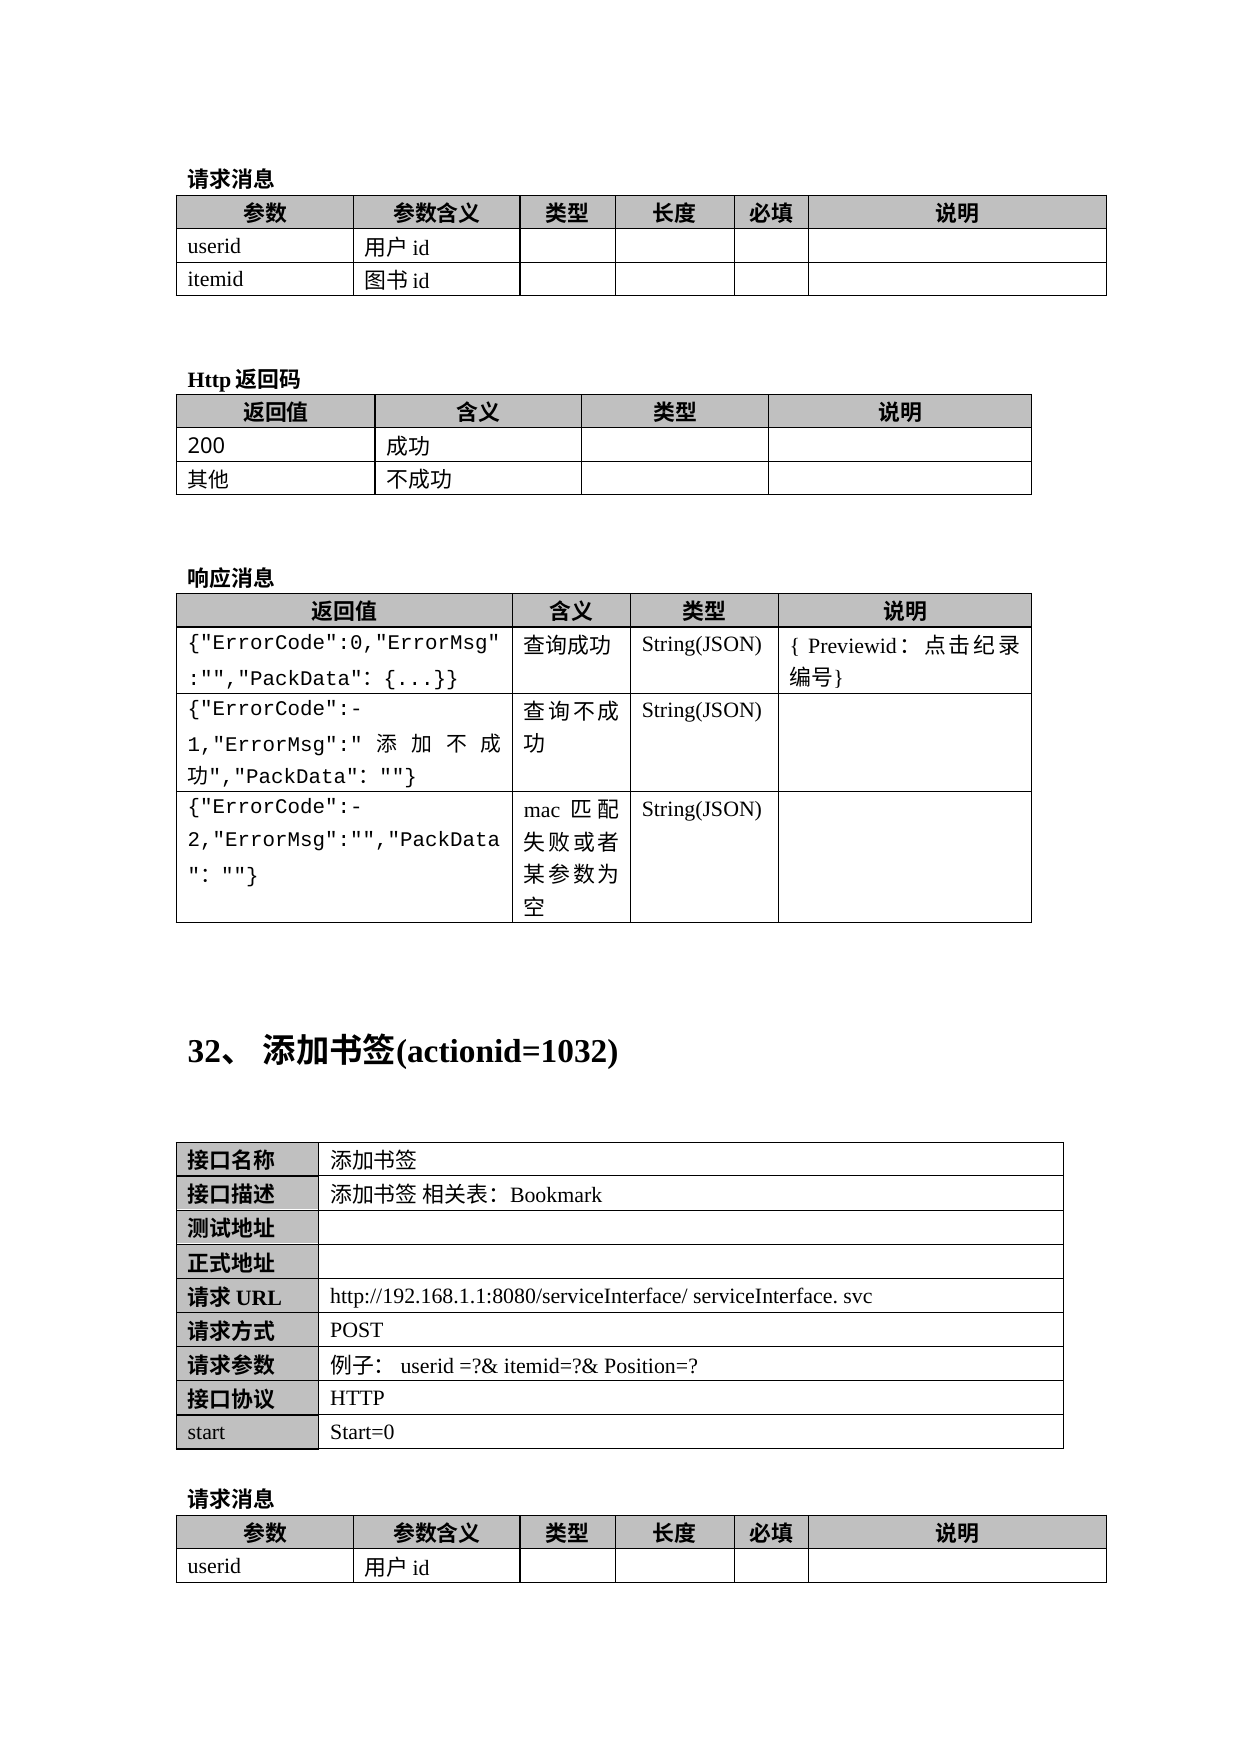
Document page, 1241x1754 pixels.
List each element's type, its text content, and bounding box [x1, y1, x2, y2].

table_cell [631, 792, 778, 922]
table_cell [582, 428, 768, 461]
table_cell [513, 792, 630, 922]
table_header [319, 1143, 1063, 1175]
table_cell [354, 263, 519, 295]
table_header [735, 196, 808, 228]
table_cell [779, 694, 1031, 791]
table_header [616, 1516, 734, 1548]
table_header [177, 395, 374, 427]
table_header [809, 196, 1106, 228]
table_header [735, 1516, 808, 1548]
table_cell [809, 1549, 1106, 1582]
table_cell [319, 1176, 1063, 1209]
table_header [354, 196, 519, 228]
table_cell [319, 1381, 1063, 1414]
text Http返回码 [187, 361, 1053, 394]
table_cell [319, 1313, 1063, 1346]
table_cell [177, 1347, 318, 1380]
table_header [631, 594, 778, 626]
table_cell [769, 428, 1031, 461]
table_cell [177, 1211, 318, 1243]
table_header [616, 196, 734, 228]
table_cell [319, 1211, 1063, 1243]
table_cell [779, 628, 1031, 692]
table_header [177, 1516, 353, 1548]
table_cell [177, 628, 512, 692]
text 请求消息 [187, 162, 1053, 194]
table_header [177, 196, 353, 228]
text 请求消息 [187, 1482, 1053, 1514]
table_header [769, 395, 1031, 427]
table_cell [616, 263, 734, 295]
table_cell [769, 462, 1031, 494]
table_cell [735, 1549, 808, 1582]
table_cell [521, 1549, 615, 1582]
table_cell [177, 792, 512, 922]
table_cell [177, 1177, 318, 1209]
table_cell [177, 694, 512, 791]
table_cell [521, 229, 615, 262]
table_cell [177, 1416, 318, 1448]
text 响应消息 [187, 560, 1053, 593]
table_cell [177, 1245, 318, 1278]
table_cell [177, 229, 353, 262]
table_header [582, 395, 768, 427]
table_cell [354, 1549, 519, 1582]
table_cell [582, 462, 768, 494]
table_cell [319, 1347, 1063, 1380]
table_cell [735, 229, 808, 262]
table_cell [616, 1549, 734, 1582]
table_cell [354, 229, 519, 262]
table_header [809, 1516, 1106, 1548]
subtitle 添加书签(actionid=1032) [187, 1015, 1053, 1080]
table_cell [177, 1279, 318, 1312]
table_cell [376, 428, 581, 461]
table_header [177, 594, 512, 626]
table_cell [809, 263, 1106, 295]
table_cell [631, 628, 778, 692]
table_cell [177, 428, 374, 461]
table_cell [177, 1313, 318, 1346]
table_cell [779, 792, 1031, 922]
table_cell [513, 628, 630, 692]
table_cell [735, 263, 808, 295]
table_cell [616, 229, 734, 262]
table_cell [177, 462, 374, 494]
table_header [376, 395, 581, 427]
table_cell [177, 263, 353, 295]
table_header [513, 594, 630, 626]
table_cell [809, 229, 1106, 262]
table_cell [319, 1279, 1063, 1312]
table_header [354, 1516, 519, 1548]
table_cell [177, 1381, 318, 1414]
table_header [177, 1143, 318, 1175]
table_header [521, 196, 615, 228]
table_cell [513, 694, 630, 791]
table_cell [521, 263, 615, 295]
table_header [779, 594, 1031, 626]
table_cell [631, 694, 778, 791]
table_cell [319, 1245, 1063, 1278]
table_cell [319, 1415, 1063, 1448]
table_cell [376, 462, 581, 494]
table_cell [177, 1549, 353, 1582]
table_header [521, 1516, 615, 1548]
